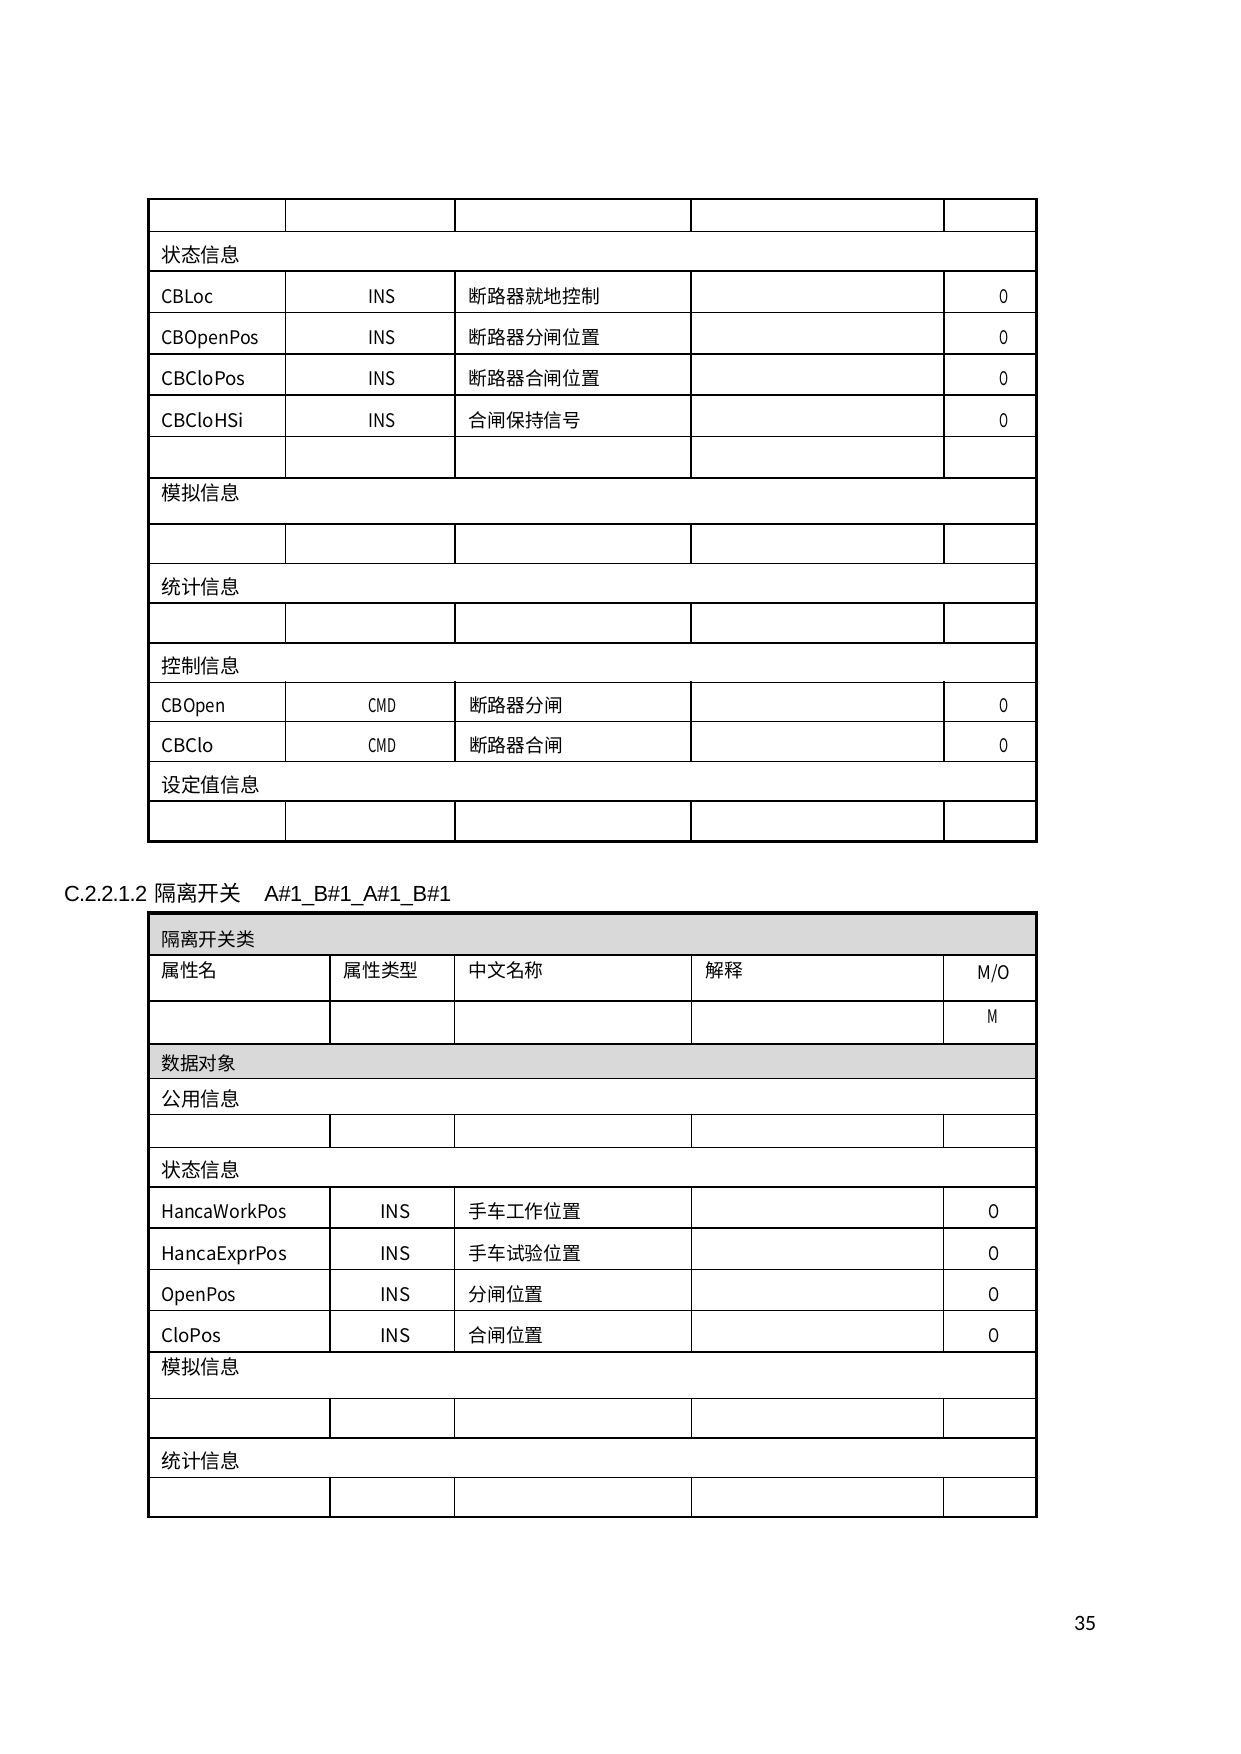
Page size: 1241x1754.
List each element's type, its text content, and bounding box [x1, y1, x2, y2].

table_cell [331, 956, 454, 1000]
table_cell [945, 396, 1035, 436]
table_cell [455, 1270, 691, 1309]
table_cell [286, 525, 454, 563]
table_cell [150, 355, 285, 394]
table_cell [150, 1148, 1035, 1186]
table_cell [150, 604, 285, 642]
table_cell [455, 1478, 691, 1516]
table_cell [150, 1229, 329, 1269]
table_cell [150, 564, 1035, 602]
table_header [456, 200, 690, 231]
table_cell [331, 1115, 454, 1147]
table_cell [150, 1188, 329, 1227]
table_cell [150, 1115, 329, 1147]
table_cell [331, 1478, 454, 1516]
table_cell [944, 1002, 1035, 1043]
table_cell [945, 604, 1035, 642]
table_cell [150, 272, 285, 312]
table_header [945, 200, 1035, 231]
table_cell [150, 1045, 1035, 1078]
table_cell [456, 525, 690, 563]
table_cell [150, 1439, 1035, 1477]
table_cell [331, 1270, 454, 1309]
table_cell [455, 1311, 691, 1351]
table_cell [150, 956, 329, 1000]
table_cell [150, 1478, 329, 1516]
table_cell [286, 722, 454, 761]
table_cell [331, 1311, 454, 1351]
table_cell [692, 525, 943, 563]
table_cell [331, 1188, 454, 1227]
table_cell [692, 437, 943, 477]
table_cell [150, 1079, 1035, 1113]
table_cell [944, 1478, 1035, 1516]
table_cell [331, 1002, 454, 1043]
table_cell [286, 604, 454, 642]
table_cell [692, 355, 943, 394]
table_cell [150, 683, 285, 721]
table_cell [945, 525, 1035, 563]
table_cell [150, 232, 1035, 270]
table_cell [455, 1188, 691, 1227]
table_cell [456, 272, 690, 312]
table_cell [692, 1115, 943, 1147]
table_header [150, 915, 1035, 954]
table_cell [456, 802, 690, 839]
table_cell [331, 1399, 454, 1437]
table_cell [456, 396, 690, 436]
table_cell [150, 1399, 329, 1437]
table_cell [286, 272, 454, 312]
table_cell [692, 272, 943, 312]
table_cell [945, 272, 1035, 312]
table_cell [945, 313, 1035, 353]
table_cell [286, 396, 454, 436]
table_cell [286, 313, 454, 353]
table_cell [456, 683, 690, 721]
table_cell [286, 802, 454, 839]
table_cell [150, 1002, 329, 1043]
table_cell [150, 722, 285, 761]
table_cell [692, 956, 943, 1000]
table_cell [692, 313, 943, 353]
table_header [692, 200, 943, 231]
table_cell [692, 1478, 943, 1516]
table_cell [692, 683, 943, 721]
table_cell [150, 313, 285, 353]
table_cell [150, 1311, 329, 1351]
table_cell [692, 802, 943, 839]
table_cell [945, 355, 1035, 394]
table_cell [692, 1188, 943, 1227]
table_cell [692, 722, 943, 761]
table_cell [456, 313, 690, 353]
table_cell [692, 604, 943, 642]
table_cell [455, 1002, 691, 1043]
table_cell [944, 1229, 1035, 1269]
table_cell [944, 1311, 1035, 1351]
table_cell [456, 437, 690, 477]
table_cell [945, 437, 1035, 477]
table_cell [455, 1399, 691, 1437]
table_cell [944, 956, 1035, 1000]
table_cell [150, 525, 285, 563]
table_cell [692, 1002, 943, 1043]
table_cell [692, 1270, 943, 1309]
list 隔离开关 A#1_B#1_A#1_B#1 [64, 876, 1188, 908]
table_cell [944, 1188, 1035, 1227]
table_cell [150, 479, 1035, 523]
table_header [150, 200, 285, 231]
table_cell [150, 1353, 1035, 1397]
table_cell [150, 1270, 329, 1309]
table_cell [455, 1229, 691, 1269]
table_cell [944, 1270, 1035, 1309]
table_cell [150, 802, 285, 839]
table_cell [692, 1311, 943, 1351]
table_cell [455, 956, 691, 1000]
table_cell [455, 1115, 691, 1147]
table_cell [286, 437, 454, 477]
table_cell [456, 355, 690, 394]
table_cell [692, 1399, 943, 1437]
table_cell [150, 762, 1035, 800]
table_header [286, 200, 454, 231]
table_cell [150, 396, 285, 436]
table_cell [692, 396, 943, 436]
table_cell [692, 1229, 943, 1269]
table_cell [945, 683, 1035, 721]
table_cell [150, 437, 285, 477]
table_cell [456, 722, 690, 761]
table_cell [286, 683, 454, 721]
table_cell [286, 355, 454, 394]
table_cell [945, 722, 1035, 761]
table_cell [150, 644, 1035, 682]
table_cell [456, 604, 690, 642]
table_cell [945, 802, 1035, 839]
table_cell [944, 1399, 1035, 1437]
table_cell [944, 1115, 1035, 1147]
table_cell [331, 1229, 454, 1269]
